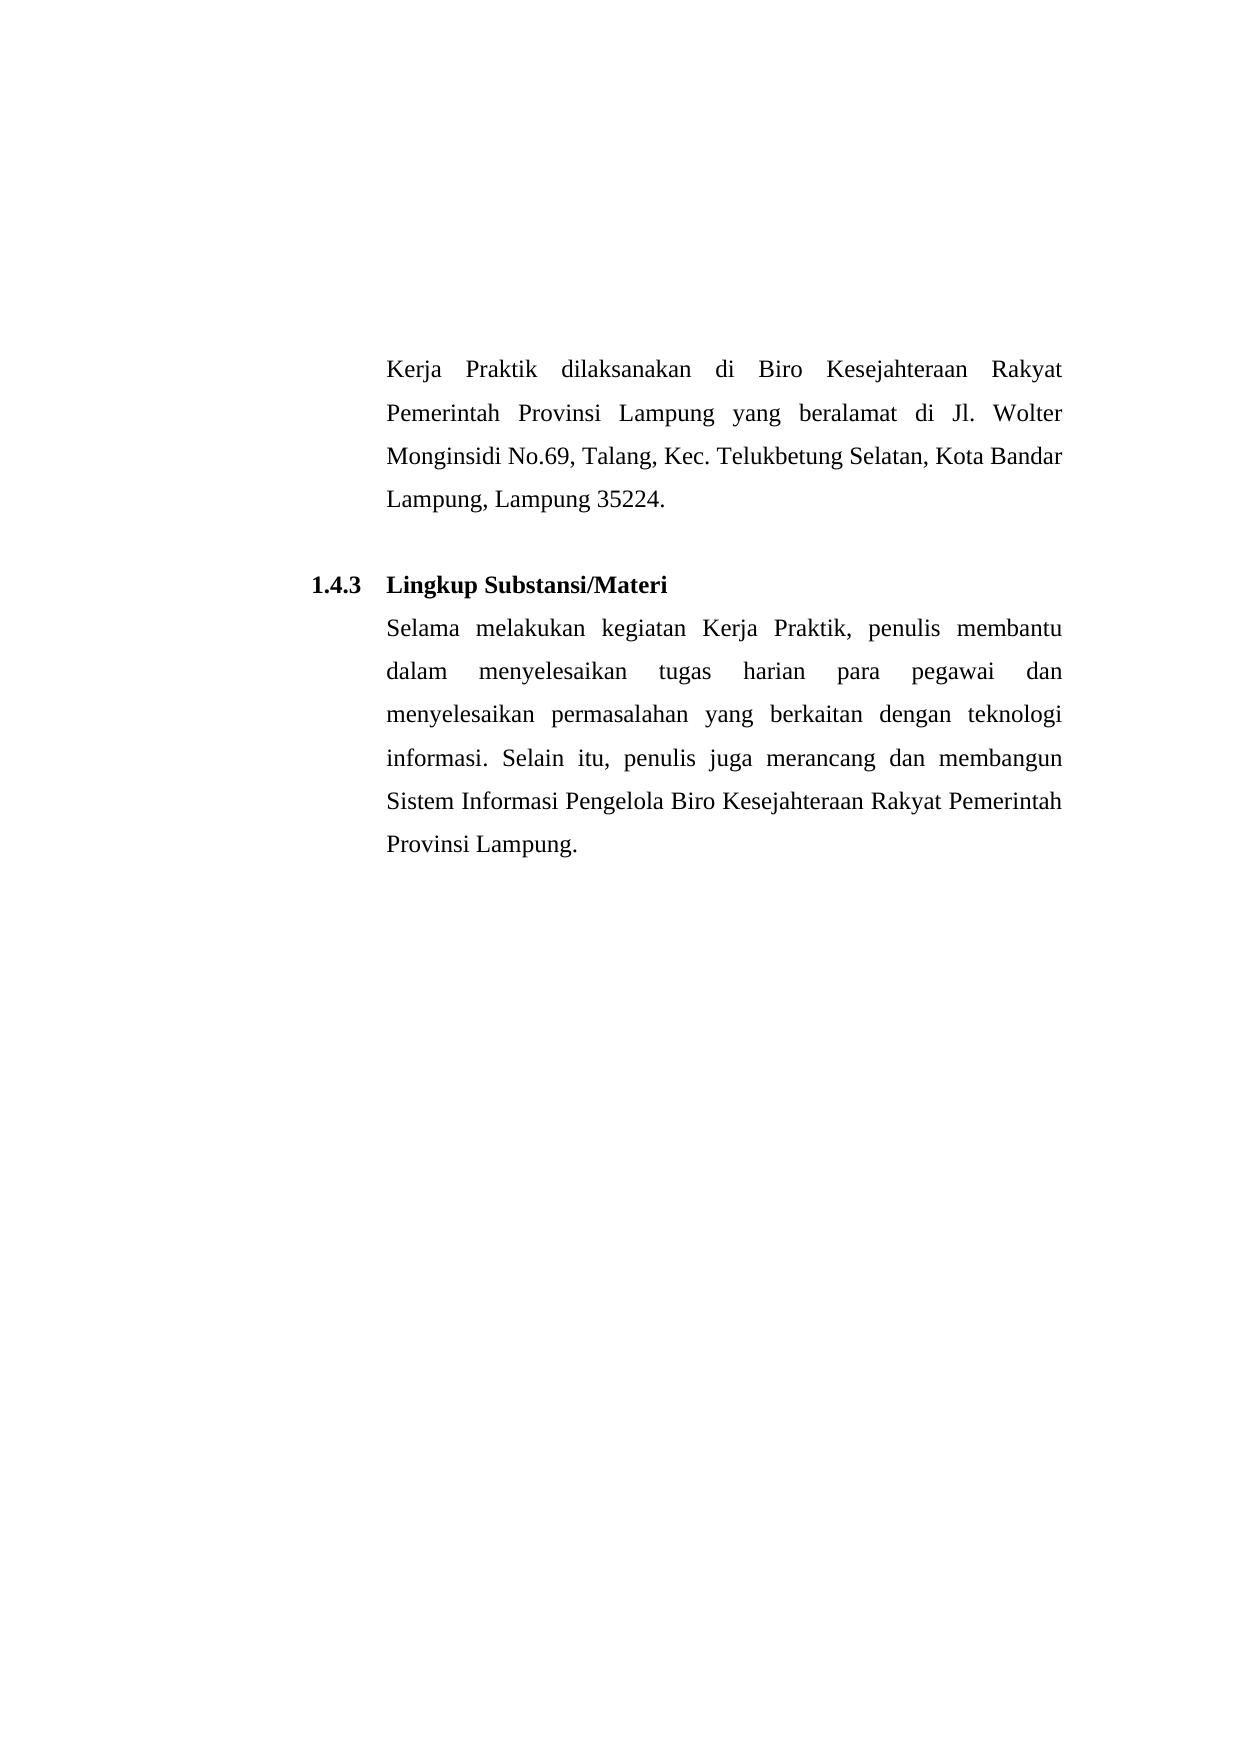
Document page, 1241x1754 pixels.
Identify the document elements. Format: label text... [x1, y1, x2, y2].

list Lingkup Substansi/Materi [311, 570, 1063, 599]
text Selama melakukan kegiatan Kerja Praktik, penulis membantu dalam menyelesaikan tugas harian para pegawai dan menyelesaikan permasalahan yang berkaitan dengan teknologi informasi. Selain itu, penulis juga merancang dan membangun Sistem Informasi Pengelola Biro Kesejahteraan Rakyat Pemerintah Provinsi Lampung. [386, 613, 1063, 858]
text Kerja Praktik dilaksanakan di Biro Kesejahteraan Rakyat Pemerintah Provinsi Lampung yang beralamat di Jl. Wolter Monginsidi No.69, Talang, Kec. Telukbetung Selatan, Kota Bandar Lampung, Lampung 35224. [386, 354, 1063, 513]
